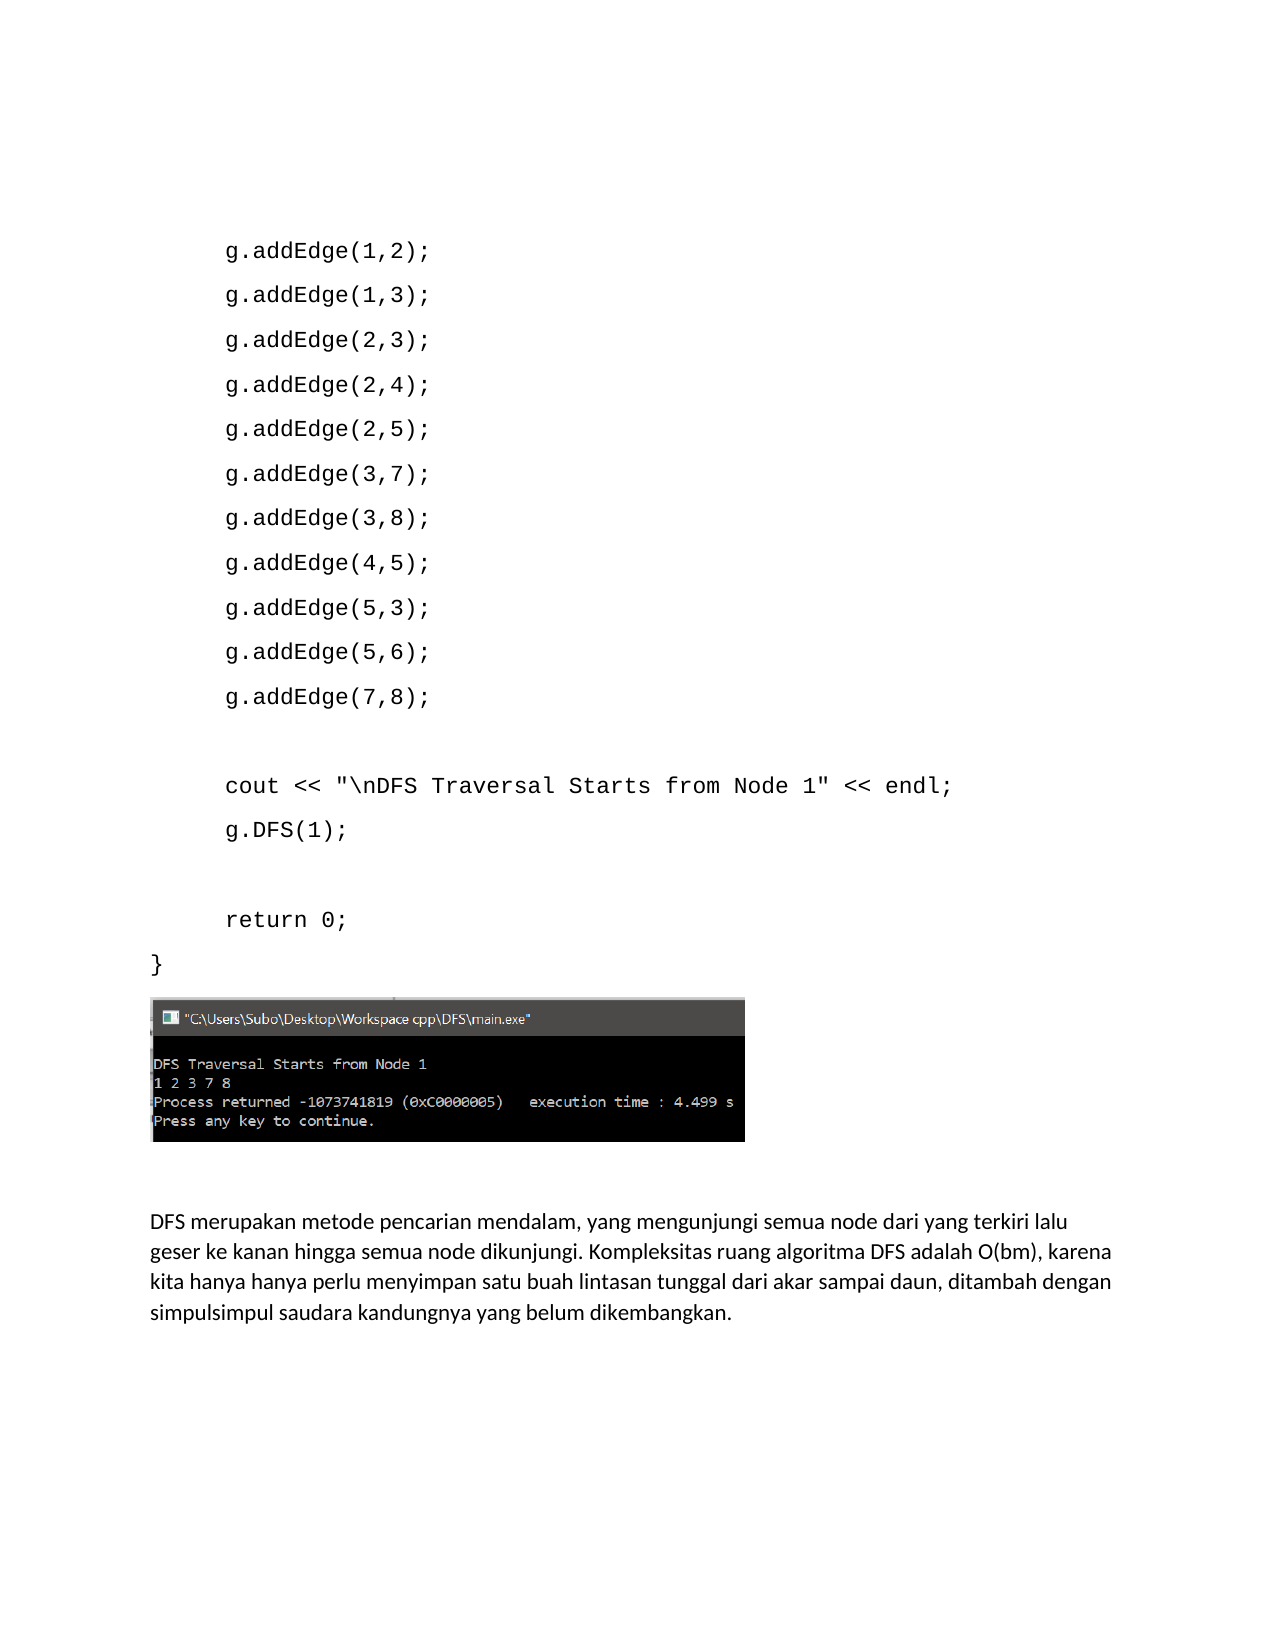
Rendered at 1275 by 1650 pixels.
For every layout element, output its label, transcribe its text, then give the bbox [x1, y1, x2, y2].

text cout << "\nDFS Traversal Starts from Node 1" << endl; [150, 774, 1125, 800]
text g.addEdge(1,3); [150, 284, 1125, 310]
text } [150, 952, 1125, 978]
text g.DFS(1); [150, 819, 1125, 845]
picture [150, 997, 745, 1142]
text g.addEdge(1,2); [150, 239, 1125, 265]
text g.addEdge(4,5); [150, 551, 1125, 577]
text g.addEdge(7,8); [150, 685, 1125, 711]
text g.addEdge(2,3); [150, 328, 1125, 354]
text g.addEdge(3,7); [150, 462, 1125, 488]
text DFS merupakan metode pencarian mendalam, yang mengunjungi semua node dari yang terkiri lalu geser ke kanan hingga semua node dikunjungi. Kompleksitas ruang algoritma DFS adalah O(bm), karena kita hanya hanya perlu menyimpan satu buah lintasan tunggal dari akar sampai daun, ditambah dengan simpulsimpul saudara kandungnya yang belum dikembangkan. [150, 1207, 1125, 1326]
text g.addEdge(2,5); [150, 417, 1125, 443]
text return 0; [150, 908, 1125, 934]
text g.addEdge(3,8); [150, 507, 1125, 533]
text g.addEdge(5,6); [150, 640, 1125, 666]
text g.addEdge(5,3); [150, 596, 1125, 622]
text g.addEdge(2,4); [150, 373, 1125, 399]
